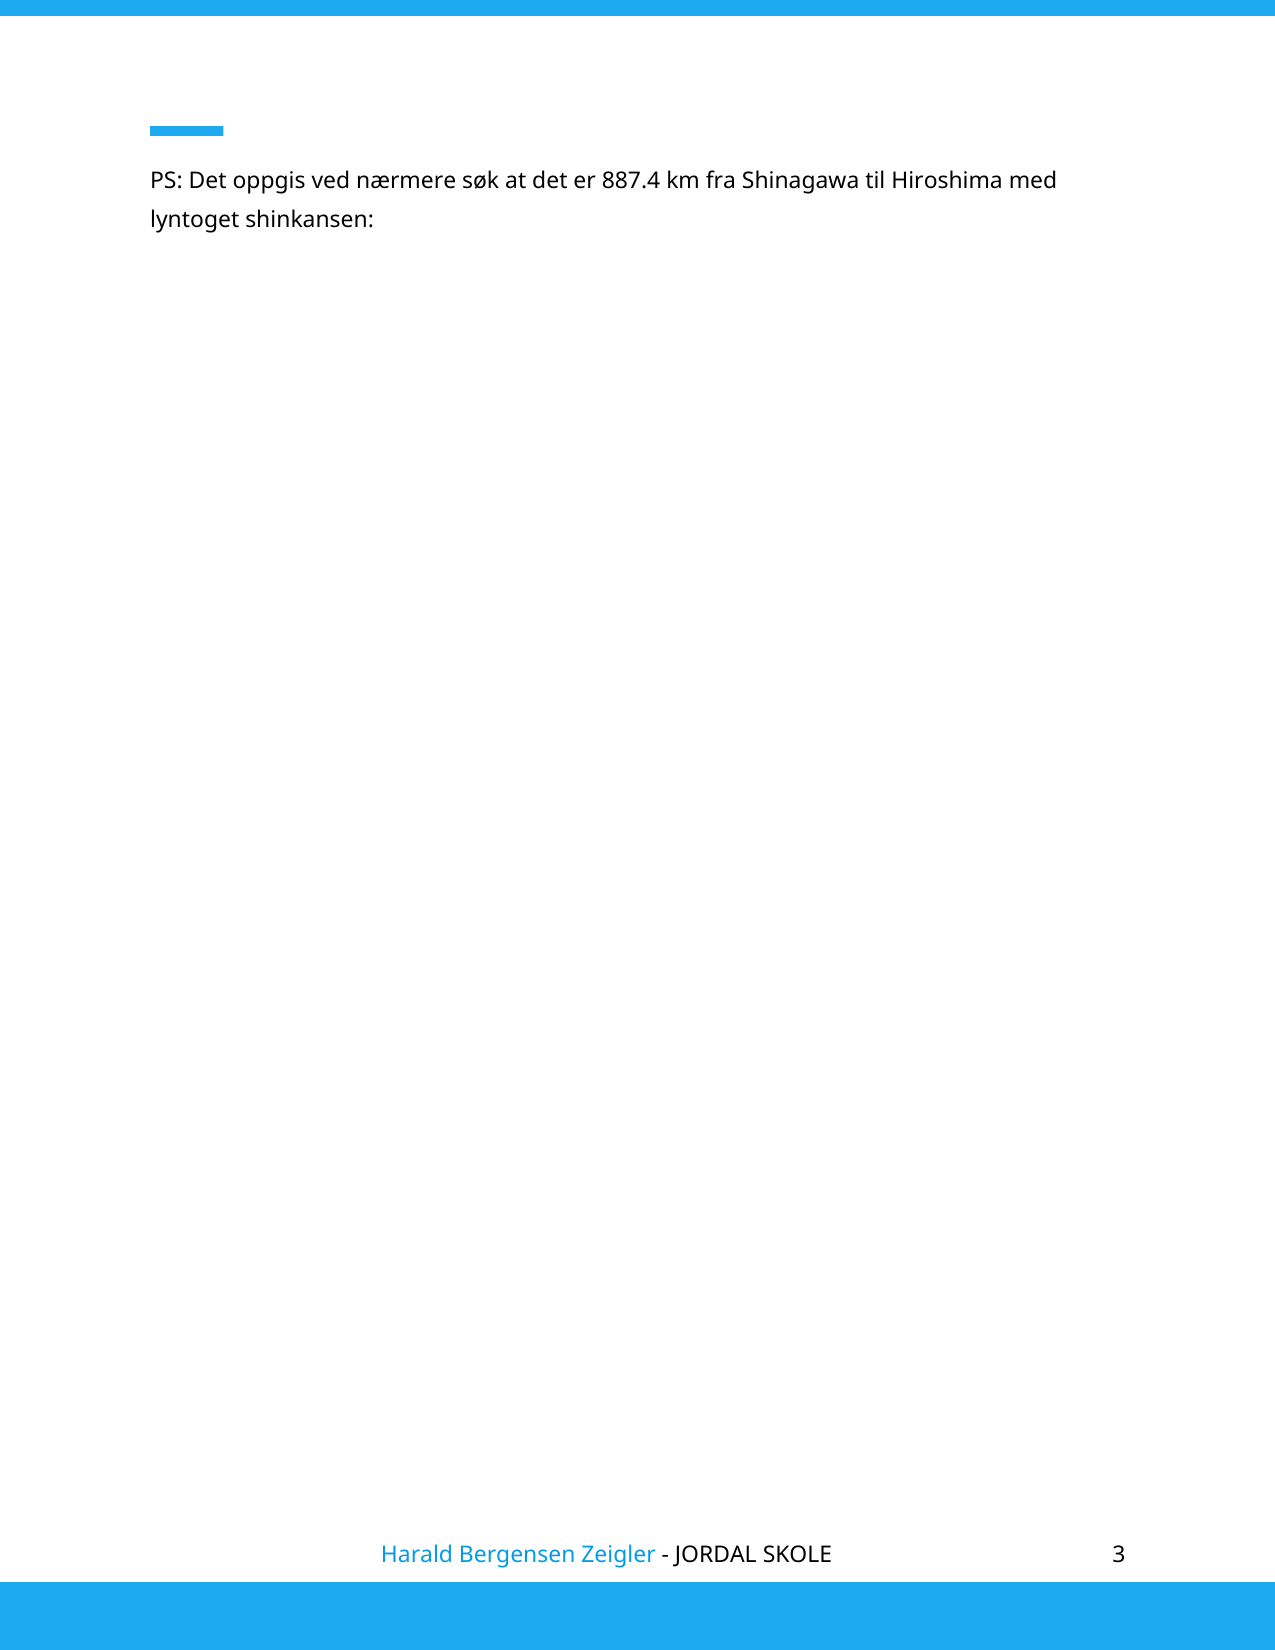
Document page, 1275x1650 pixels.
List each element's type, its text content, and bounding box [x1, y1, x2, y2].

picture [0, 1582, 1275, 1650]
picture [0, 0, 1275, 16]
picture [150, 126, 224, 136]
